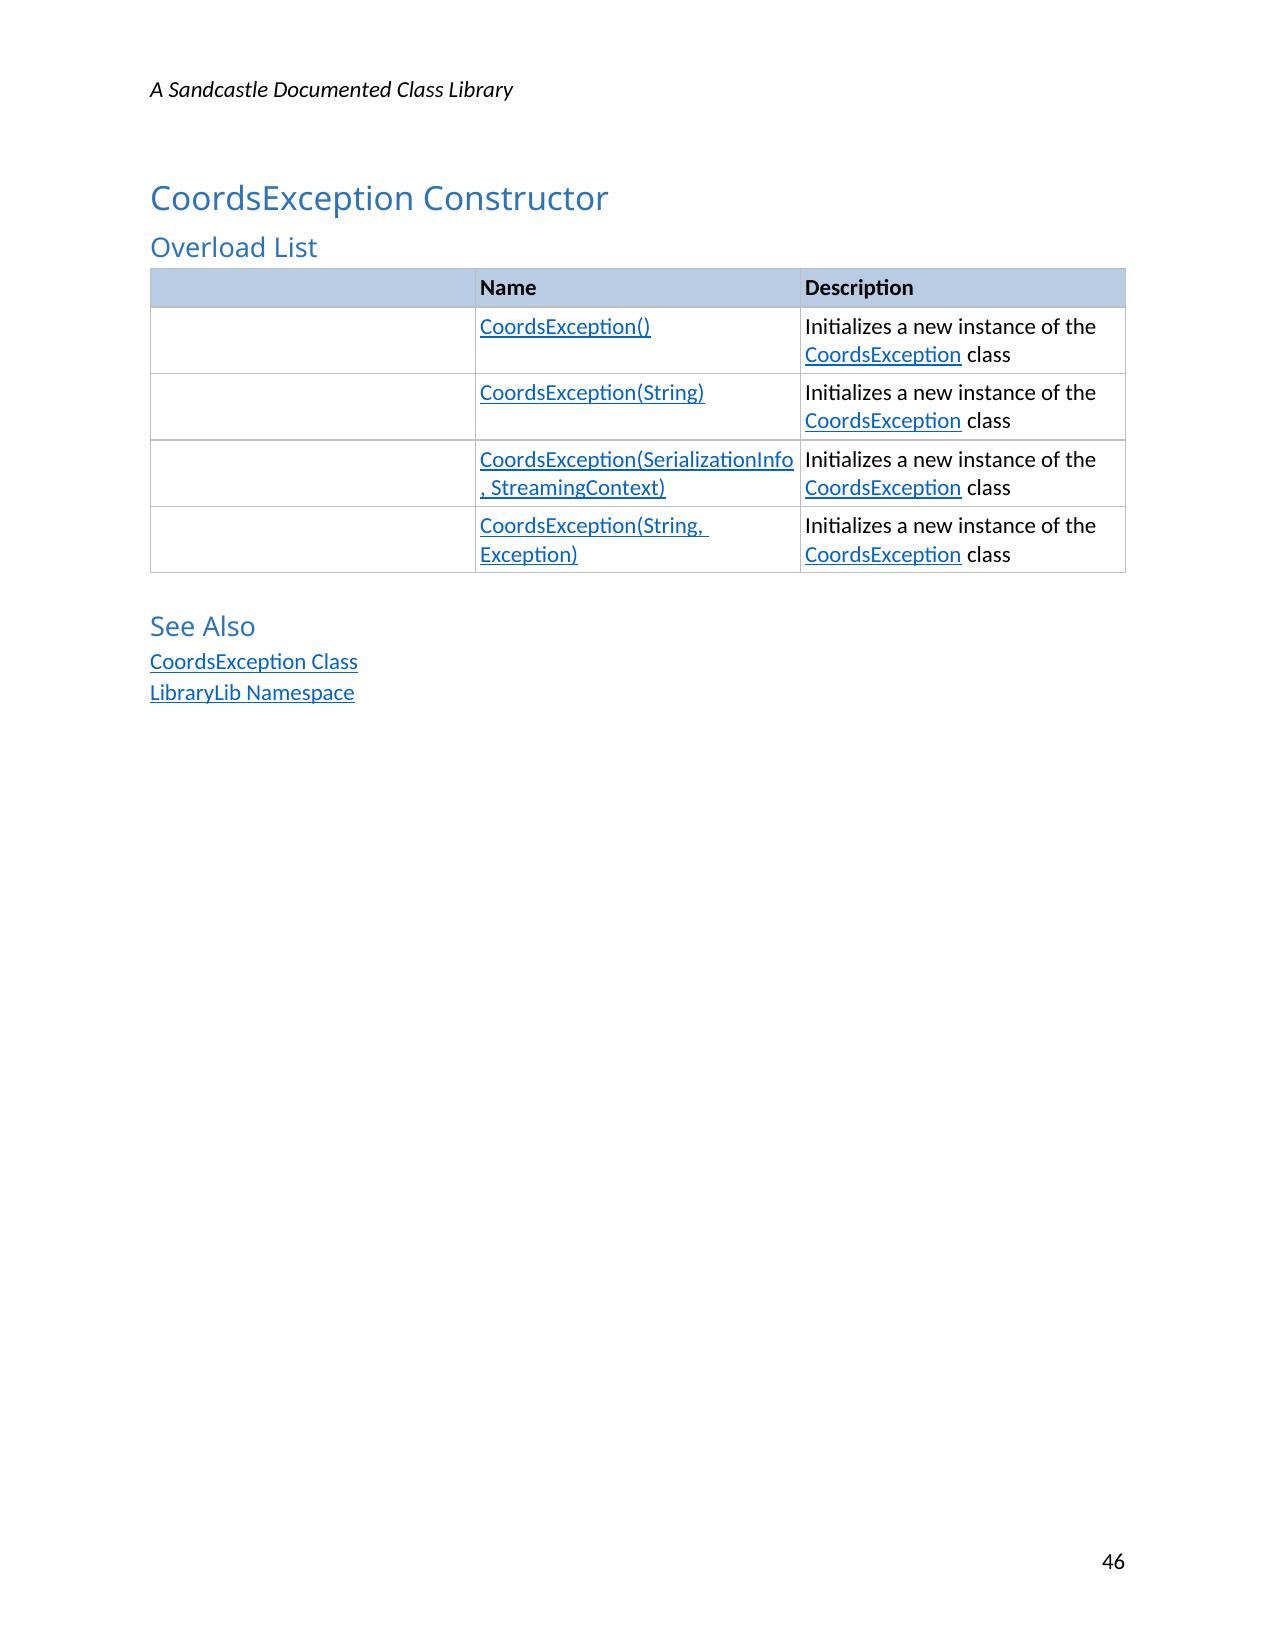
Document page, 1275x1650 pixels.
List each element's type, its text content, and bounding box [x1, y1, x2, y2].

subtitle Overload List [150, 228, 1125, 265]
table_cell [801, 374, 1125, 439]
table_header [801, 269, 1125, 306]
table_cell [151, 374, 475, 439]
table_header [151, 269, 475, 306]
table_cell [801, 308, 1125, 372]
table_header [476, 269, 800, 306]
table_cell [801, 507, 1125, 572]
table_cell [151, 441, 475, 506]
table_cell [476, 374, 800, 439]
subtitle CoordsException Constructor [150, 175, 1125, 220]
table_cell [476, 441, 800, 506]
subtitle See Also [150, 608, 1125, 644]
text CoordsException Class [150, 647, 1125, 675]
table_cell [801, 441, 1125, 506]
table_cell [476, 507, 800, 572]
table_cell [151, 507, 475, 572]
text LibraryLib Namespace [150, 678, 1125, 706]
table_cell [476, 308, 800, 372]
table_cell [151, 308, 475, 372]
